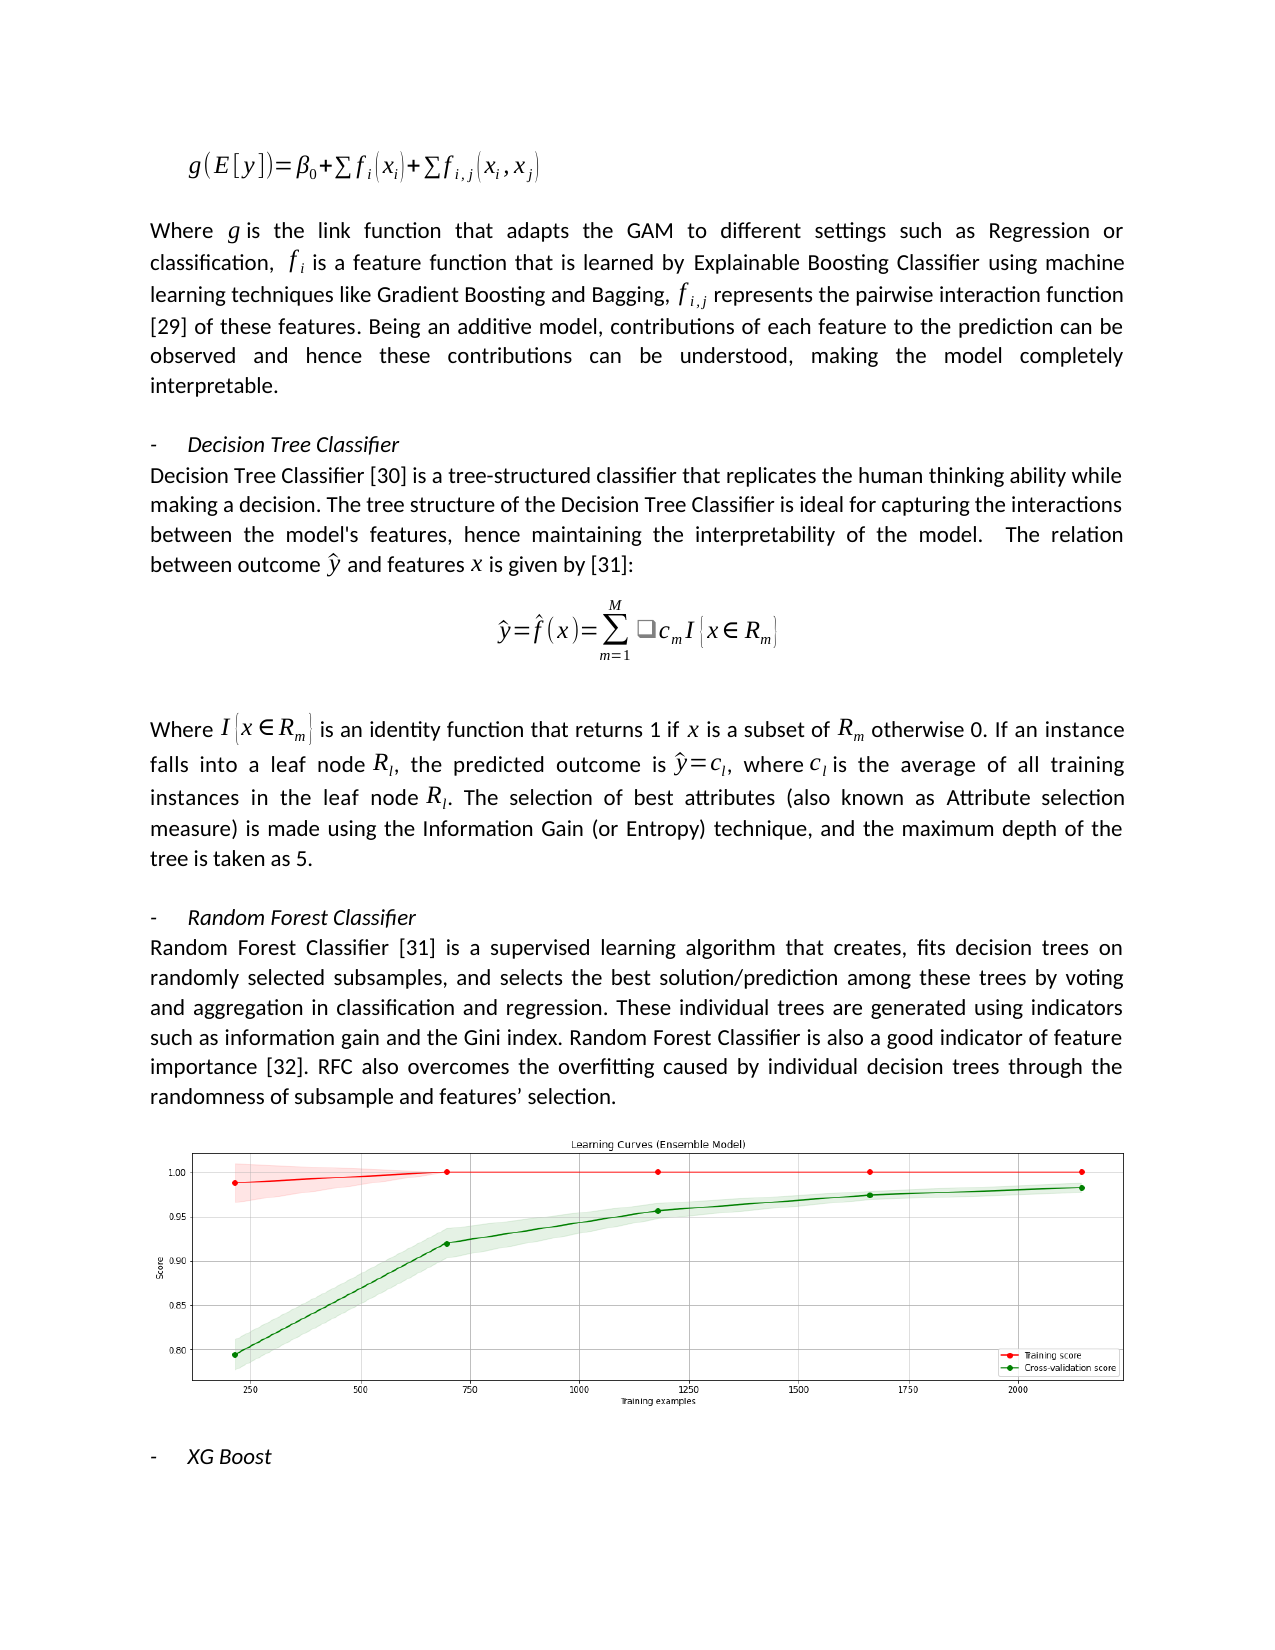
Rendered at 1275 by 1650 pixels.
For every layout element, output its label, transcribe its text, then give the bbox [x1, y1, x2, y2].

list Decision Tree Classifier [150, 431, 1125, 458]
list XG Boost [150, 1442, 1125, 1470]
list Where is the link function that adapts the GAM to different settings such as Regression or classification, is a feature function that is learned by Explainable Boosting Classifier using machine learning techniques like Gradient Boosting and Bagging, represents the pairwise interaction function [29] of these features. Being an additive model, contributions of each feature to the prediction can be observed and hence these contributions can be understood, making the model completely interpretable. [150, 216, 1125, 341]
list Where is an identity function that returns 1 if is a subset of otherwise 0. If an instance falls into a leaf node , the predicted outcome is , where is the average of all training instances in the leaf node . The selection of best attributes (also known as Attribute selection measure) is made using the Information Gain (or Entropy) technique, and the maximum depth of the tree is taken as 5. [150, 712, 1125, 872]
picture [150, 1137, 1125, 1409]
list Decision Tree Classifier [30] is a tree-structured classifier that replicates the human thinking ability while making a decision. The tree structure of the Decision Tree Classifier is ideal for capturing the interactions between the model's features, hence maintaining the interpretability of the model. The relation between outcome and features is given by [31]: [150, 461, 1125, 578]
list Random Forest Classifier [150, 903, 1125, 931]
list Random Forest Classifier [31] is a supervised learning algorithm that creates, fits decision trees on randomly selected subsamples, and selects the best solution/prediction among these trees by voting and aggregation in classification and regression. These individual trees are generated using indicators such as information gain and the Gini index. Random Forest Classifier is also a good indicator of feature importance [32]. RFC also overcomes the overfitting caused by individual decision trees through the randomness of subsample and features’ selection. [150, 933, 1125, 1110]
